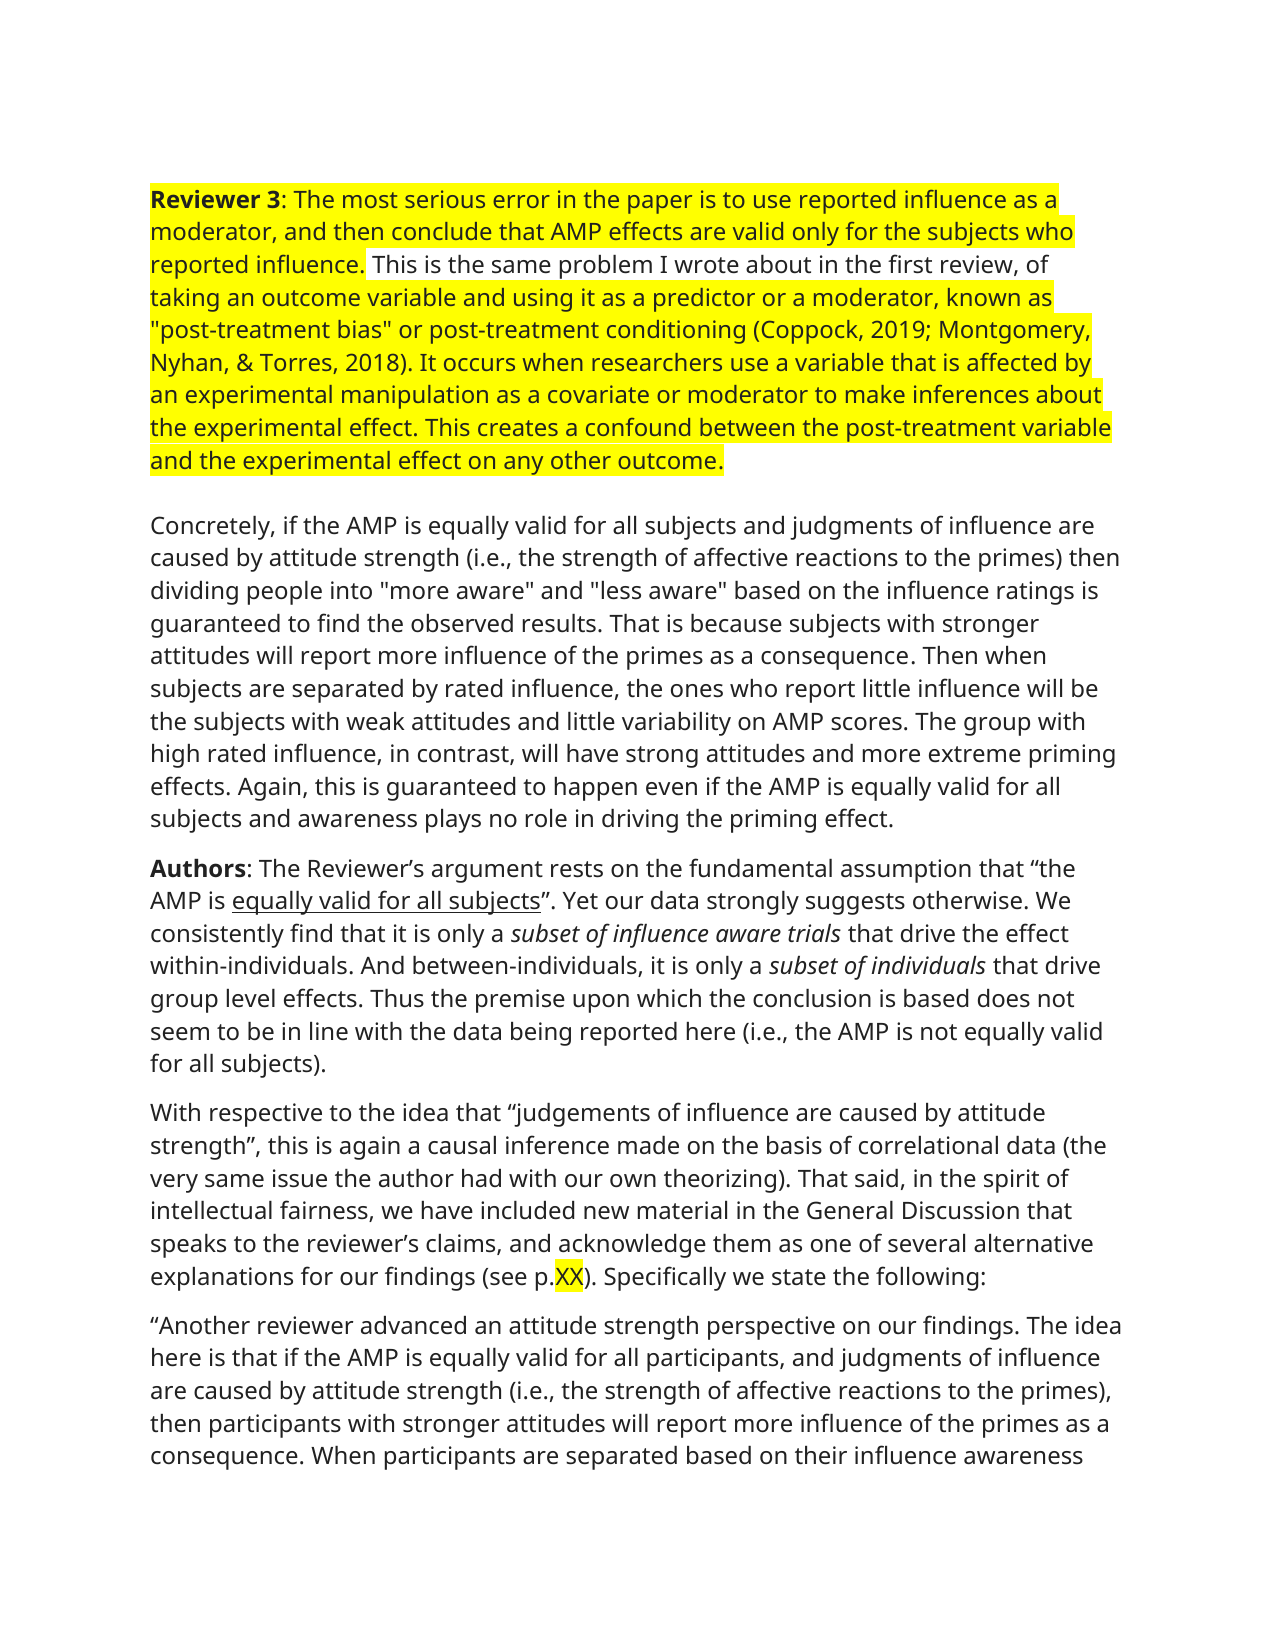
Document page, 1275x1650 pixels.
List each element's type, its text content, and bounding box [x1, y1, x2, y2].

text With respective to the idea that “judgements of influence are caused by attitude strength”, this is again a causal inference made on the basis of correlational data (the very same issue the author had with our own theorizing). That said, in the spirit of intellectual fairness, we have included new material in the General Discussion that speaks to the reviewer’s claims, and acknowledge them as one of several alternative explanations for our findings (see p.XX). Specifically we state the following: [150, 1096, 1125, 1292]
text Authors: The Reviewer’s argument rests on the fundamental assumption that “the AMP is equally valid for all subjects”. Yet our data strongly suggests otherwise. We consistently find that it is only a subset of influence aware trials that drive the effect within-individuals. And between-individuals, it is only a subset of individuals that drive group level effects. Thus the premise upon which the conclusion is based does not seem to be in line with the data being reported here (i.e., the AMP is not equally valid for all subjects). [150, 851, 1125, 1079]
text Reviewer 3: The most serious error in the paper is to use reported influence as a moderator, and then conclude that AMP effects are valid only for the subjects who reported influence. This is the same problem I wrote about in the first review, of taking an outcome variable and using it as a predictor or a moderator, known as "post-treatment bias" or post-treatment conditioning (Coppock, 2019; Montgomery, Nyhan, & Torres, 2018). It occurs when researchers use a variable that is affected by an experimental manipulation as a covariate or moderator to make inferences about the experimental effect. This creates a confound between the post-treatment variable and the experimental effect on any other outcome. Concretely, if the AMP is equally valid for all subjects and judgments of influence are caused by attitude strength (i.e., the strength of affective reactions to the primes) then dividing people into "more aware" and "less aware" based on the influence ratings is guaranteed to find the observed results. That is because subjects with stronger attitudes will report more influence of the primes as a consequence. Then when subjects are separated by rated influence, the ones who report little influence will be the subjects with weak attitudes and little variability on AMP scores. The group with high rated influence, in contrast, will have strong attitudes and more extreme priming effects. Again, this is guaranteed to happen even if the AMP is equally valid for all subjects and awareness plays no role in driving the priming effect. [150, 150, 1125, 835]
